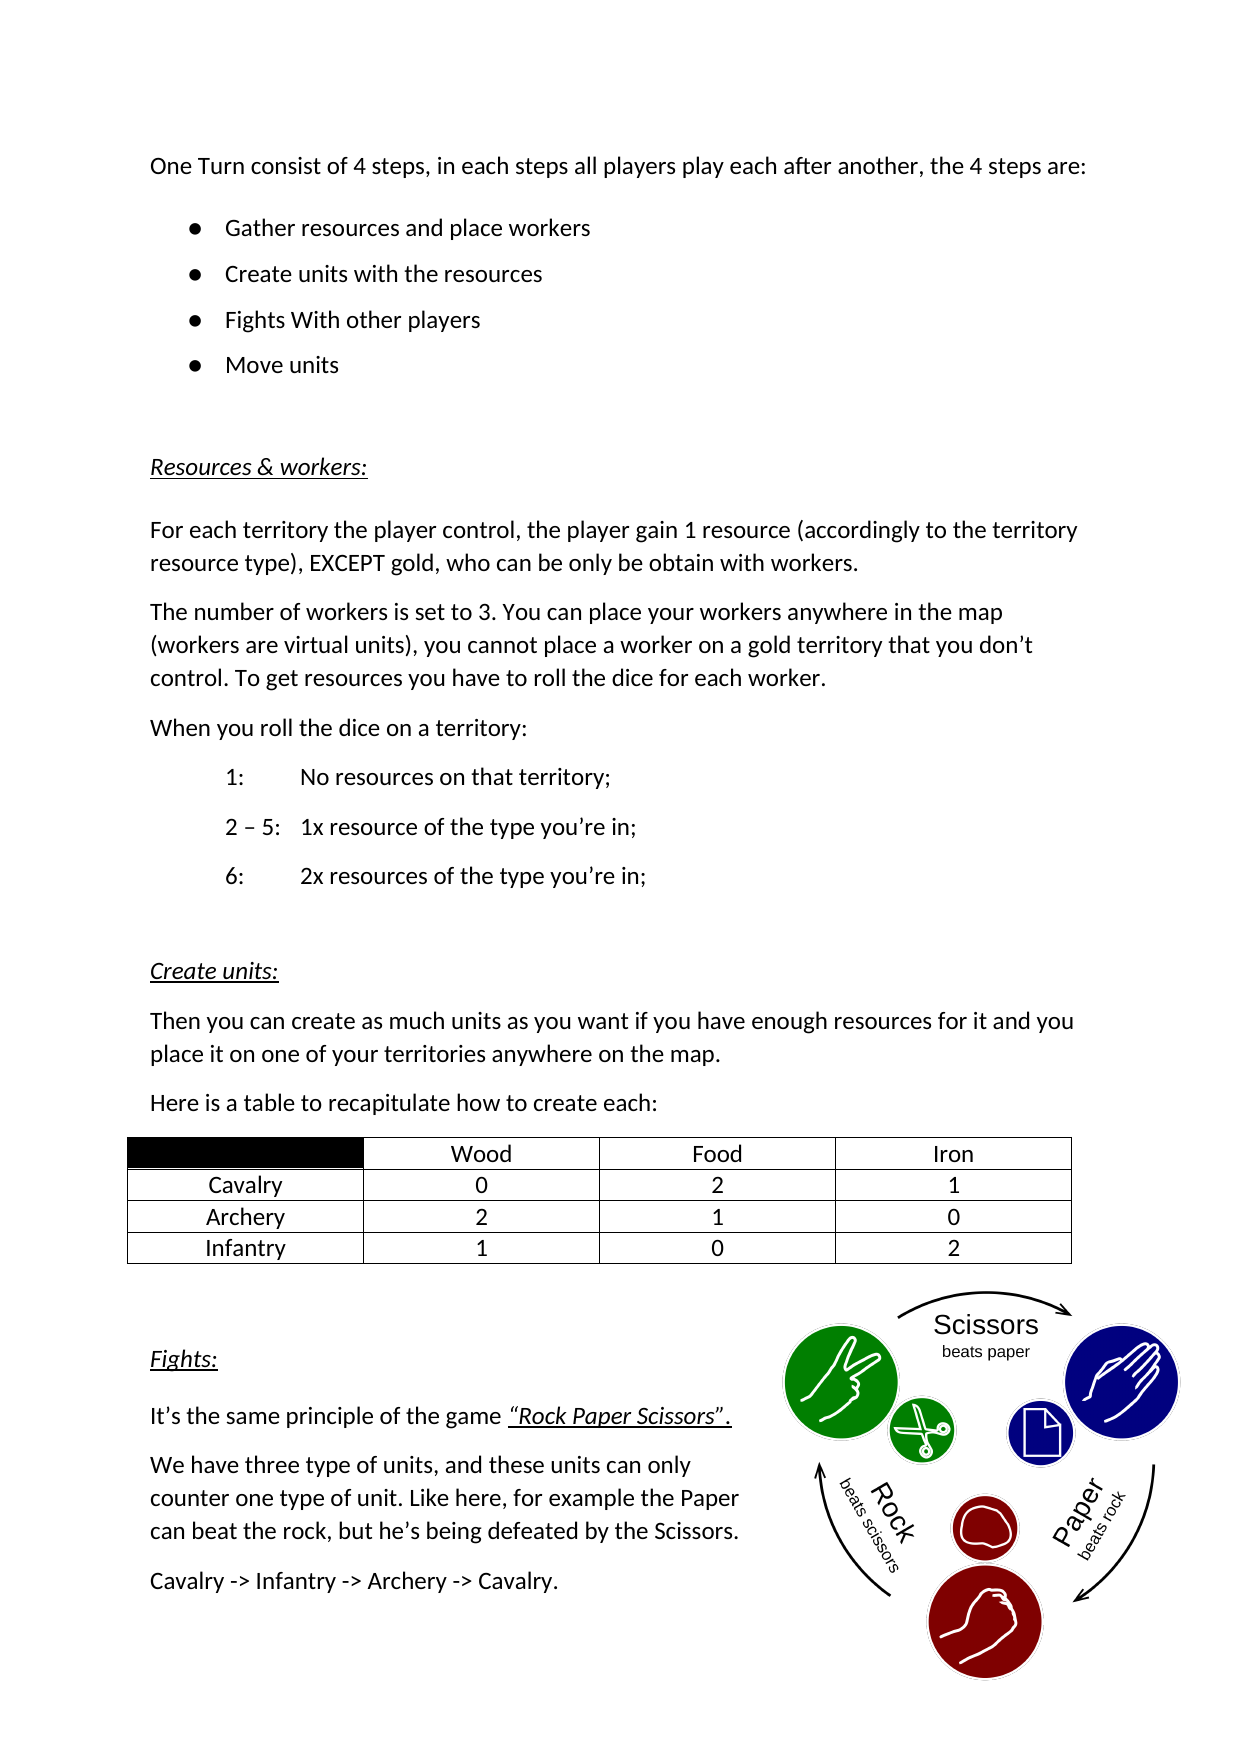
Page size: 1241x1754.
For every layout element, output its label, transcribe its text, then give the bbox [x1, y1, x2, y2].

table_header Iron [836, 1138, 1071, 1168]
list Gather resources and place workers [187, 212, 1090, 243]
table_header Wood [364, 1138, 599, 1168]
text 2 – 5: 1x resource of the type you’re in; [224, 811, 1090, 841]
table_cell 0 [364, 1170, 599, 1200]
table_cell 1 [836, 1170, 1071, 1200]
text Create units: [150, 955, 1090, 986]
text Cavalry -> Infantry -> Archery -> Cavalry. [150, 1565, 765, 1596]
text Resources & workers: [150, 451, 1090, 482]
table_cell 2 [600, 1170, 835, 1200]
table_header Food [600, 1138, 835, 1168]
table_cell 2 [364, 1201, 599, 1232]
text It’s the same principle of the game “Rock Paper Scissors”. [150, 1400, 765, 1431]
table_cell 0 [600, 1233, 835, 1263]
table_cell 1 [600, 1201, 835, 1232]
table_cell 1 [364, 1233, 599, 1263]
text For each territory the player control, the player gain 1 resource (accordingly to the territory resource type), EXCEPT gold, who can be only be obtain with workers. [150, 514, 1090, 577]
table_header [128, 1138, 363, 1168]
picture [765, 1284, 1192, 1691]
table_cell Archery [128, 1201, 363, 1232]
list Move units [187, 349, 1090, 380]
text One Turn consist of 4 steps, in each steps all players play each after another, the 4 steps are: [150, 150, 1090, 181]
text 1: No resources on that territory; [224, 761, 1090, 792]
text Here is a table to recapitulate how to create each: [150, 1087, 1090, 1118]
list Create units with the resources [187, 258, 1090, 289]
table_cell Cavalry [128, 1170, 363, 1200]
text Then you can create as much units as you want if you have enough resources for it and you place it on one of your territories anywhere on the map. [150, 1005, 1090, 1068]
text When you roll the dice on a territory: [150, 712, 1090, 742]
text 6: 2x resources of the type you’re in; [224, 861, 1090, 891]
list Fights With other players [187, 304, 1090, 334]
text We have three type of units, and these units can only counter one type of unit. Like here, for example the Paper can beat the rock, but he’s being defeated by the Scissors. [150, 1450, 765, 1546]
text Fights: [150, 1343, 765, 1374]
text The number of workers is set to 3. You can place your workers anywhere in the map (workers are virtual units), you cannot place a worker on a gold territory that you don’t control. To get resources you have to roll the dice for each worker. [150, 596, 1090, 693]
table_cell 2 [836, 1233, 1071, 1263]
table_cell 0 [836, 1201, 1071, 1232]
table_cell Infantry [128, 1233, 363, 1263]
